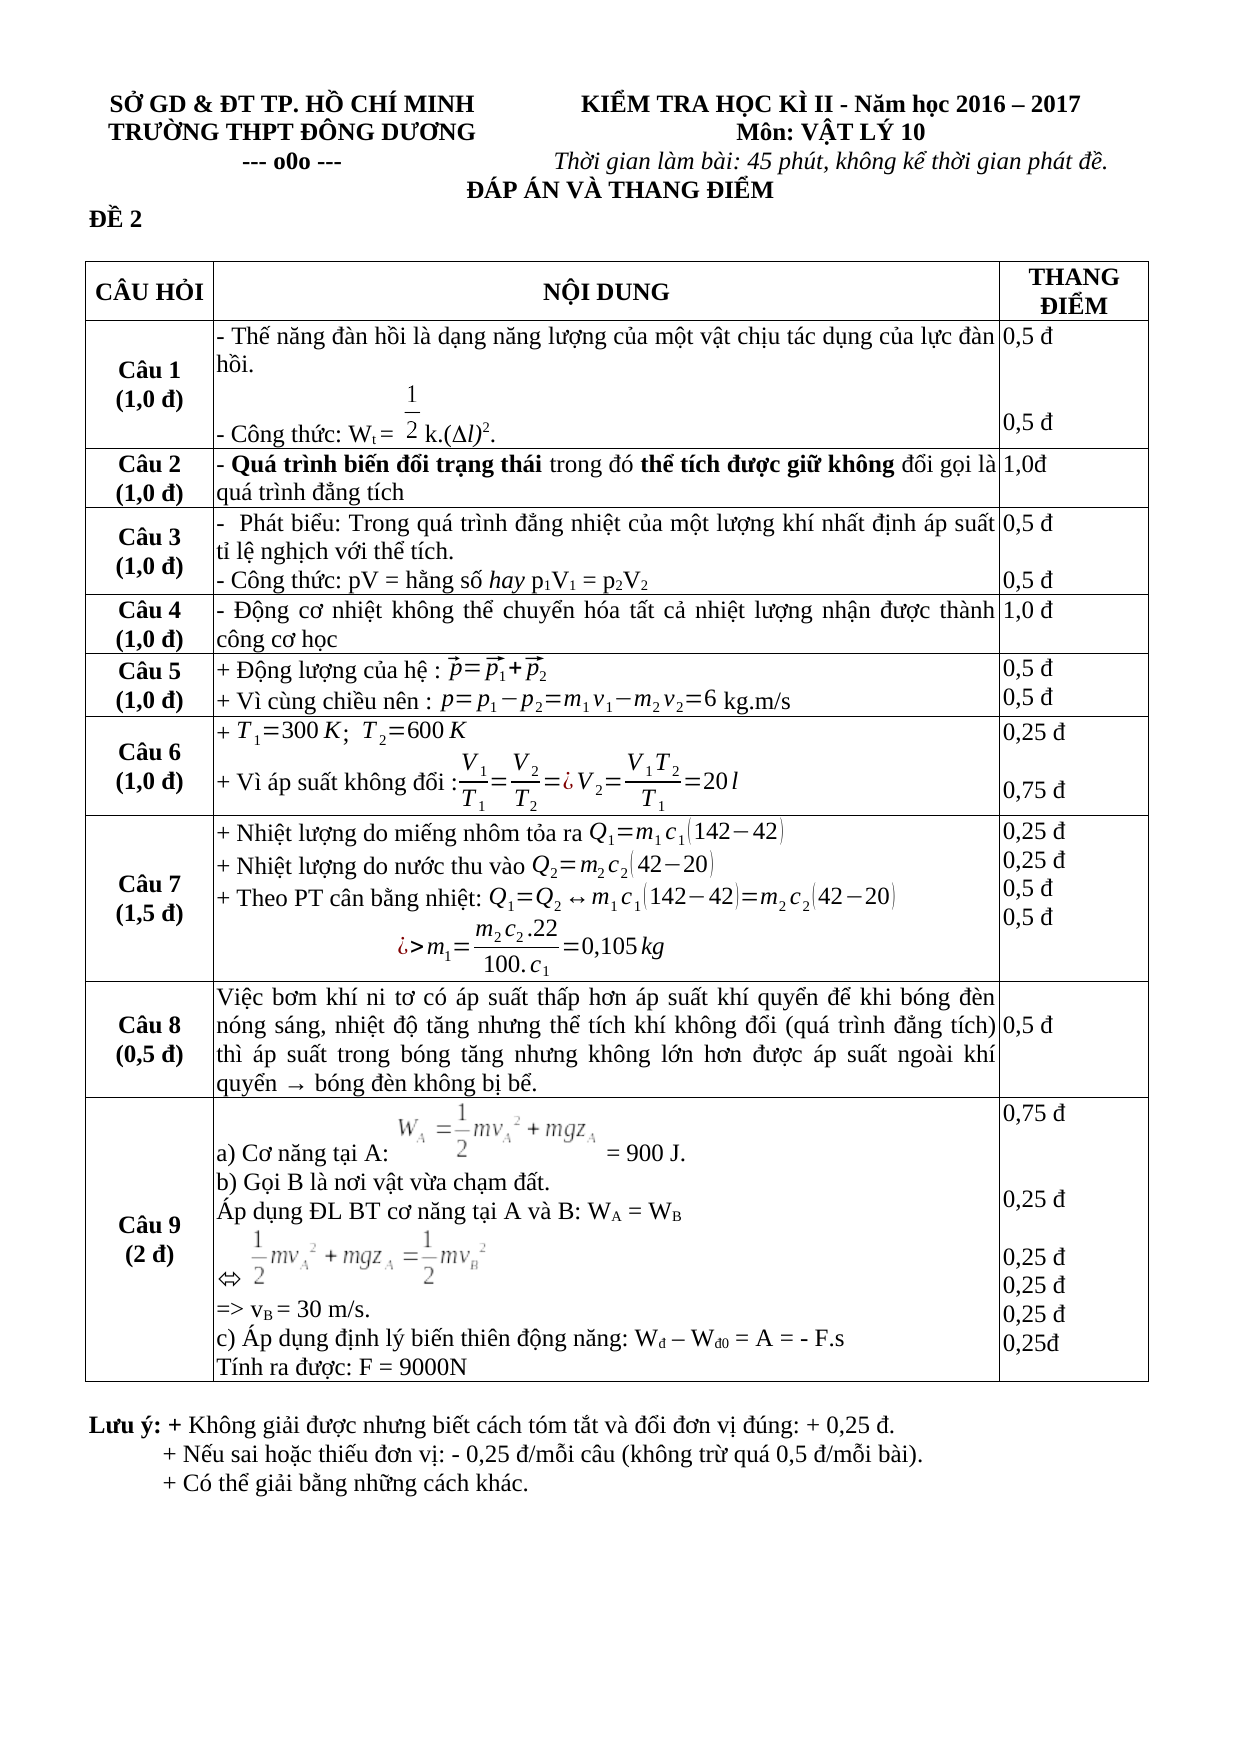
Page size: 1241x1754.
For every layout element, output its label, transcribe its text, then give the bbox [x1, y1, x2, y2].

table_cell Việc bơm khí ni tơ có áp suất thấp hơn áp suất khí quyển để khi bóng đèn nóng sáng, nhiệt độ tăng nhưng thể tích khí không đổi (quá trình đẳng tích) thì áp suất trong bóng tăng nhưng không lớn hơn được áp suất ngoài khí quyển → bóng đèn không bị bể. [214, 982, 999, 1097]
table_cell 1,0đ [1000, 449, 1148, 507]
table_cell Câu 3 (1,0 đ) [86, 508, 213, 594]
text + Có thể giải bằng những cách khác. [89, 1468, 1152, 1497]
table_cell Câu 6 (1,0 đ) [86, 717, 213, 815]
table_cell 0,25 đ 0,75 đ [1000, 717, 1148, 815]
table_cell Câu 4 (1,0 đ) [86, 595, 213, 652]
table_cell a) Cơ năng tại A: = 900 J. b) Gọi B là nơi vật vừa chạm đất. Áp dụng ĐL BT cơ năng tại A và B: WA = WB => vB = 30 m/s. c) Áp dụng định lý biến thiên động năng: Wđ – Wđ0 = A = - F.s Tính ra được: F = 9000N [214, 1098, 999, 1381]
table_cell 0,25 đ 0,25 đ 0,5 đ 0,5 đ [1000, 816, 1148, 981]
table_cell 0,5 đ [1000, 982, 1148, 1097]
table_cell 0,5 đ 0,5 đ [1000, 508, 1148, 594]
table_cell + Nhiệt lượng do miếng nhôm tỏa ra + Nhiệt lượng do nước thu vào + Theo PT cân bằng nhiệt: [214, 816, 999, 981]
text ĐỀ 2 [89, 204, 1152, 232]
text ĐÁP ÁN VÀ THANG ĐIỂM [89, 175, 1152, 204]
table_cell Câu 1 (1,0 đ) [86, 321, 213, 448]
table_cell 0,75 đ 0,25 đ 0,25 đ 0,25 đ 0,25 đ 0,25đ [1000, 1098, 1148, 1381]
table_cell - Thế năng đàn hồi là dạng năng lượng của một vật chịu tác dụng của lực đàn hồi. - Công thức: Wt = k.(l)2. [214, 321, 999, 448]
table_cell - Động cơ nhiệt không thể chuyển hóa tất cả nhiệt lượng nhận được thành công cơ học [214, 595, 999, 652]
table_header THANG ĐIỂM [1000, 262, 1148, 320]
table_cell 0,5 đ 0,5 đ [1000, 654, 1148, 716]
table_header SỞ GD & ĐT TP. HỒ CHÍ MINH TRƯỜNG THPT ĐÔNG DƯƠNG --- o0o --- [78, 89, 506, 175]
table_cell - Phát biểu: Trong quá trình đẳng nhiệt của một lượng khí nhất định áp suất tỉ lệ nghịch với thể tích. - Công thức: pV = hằng số hay p1V1 = p2V2 [214, 508, 999, 594]
table_cell 1,0 đ [1000, 595, 1148, 652]
table_cell Câu 7 (1,5 đ) [86, 816, 213, 981]
table_cell 0,5 đ 0,5 đ [1000, 321, 1148, 448]
table_cell + Động lượng của hệ : + Vì cùng chiều nên : kg.m/s [214, 654, 999, 716]
table_cell Câu 2 (1,0 đ) [86, 449, 213, 507]
table_header NỘI DUNG [214, 262, 999, 320]
table_cell - Quá trình biến đổi trạng thái trong đó thể tích được giữ không đổi gọi là quá trình đẳng tích [214, 449, 999, 507]
table_cell Câu 5 (1,0 đ) [86, 654, 213, 716]
text Lưu ý: + Không giải được nhưng biết cách tóm tắt và đổi đơn vị đúng: + 0,25 đ. [89, 1410, 1152, 1439]
table_cell + ; + Vì áp suất không đổi : [214, 717, 999, 815]
table_cell Câu 8 (0,5 đ) [86, 982, 213, 1097]
table_header CÂU HỎI [86, 262, 213, 320]
table_header KIỂM TRA HỌC KÌ II - Năm học 2016 – 2017 Môn: VẬT LÝ 10 Thời gian làm bài: 45 phút, không kể thời gian phát đề. [506, 89, 1155, 175]
text + Nếu sai hoặc thiếu đơn vị: - 0,25 đ/mỗi câu (không trừ quá 0,5 đ/mỗi bài). [89, 1439, 1152, 1468]
table_cell Câu 9 (2 đ) [86, 1098, 213, 1381]
